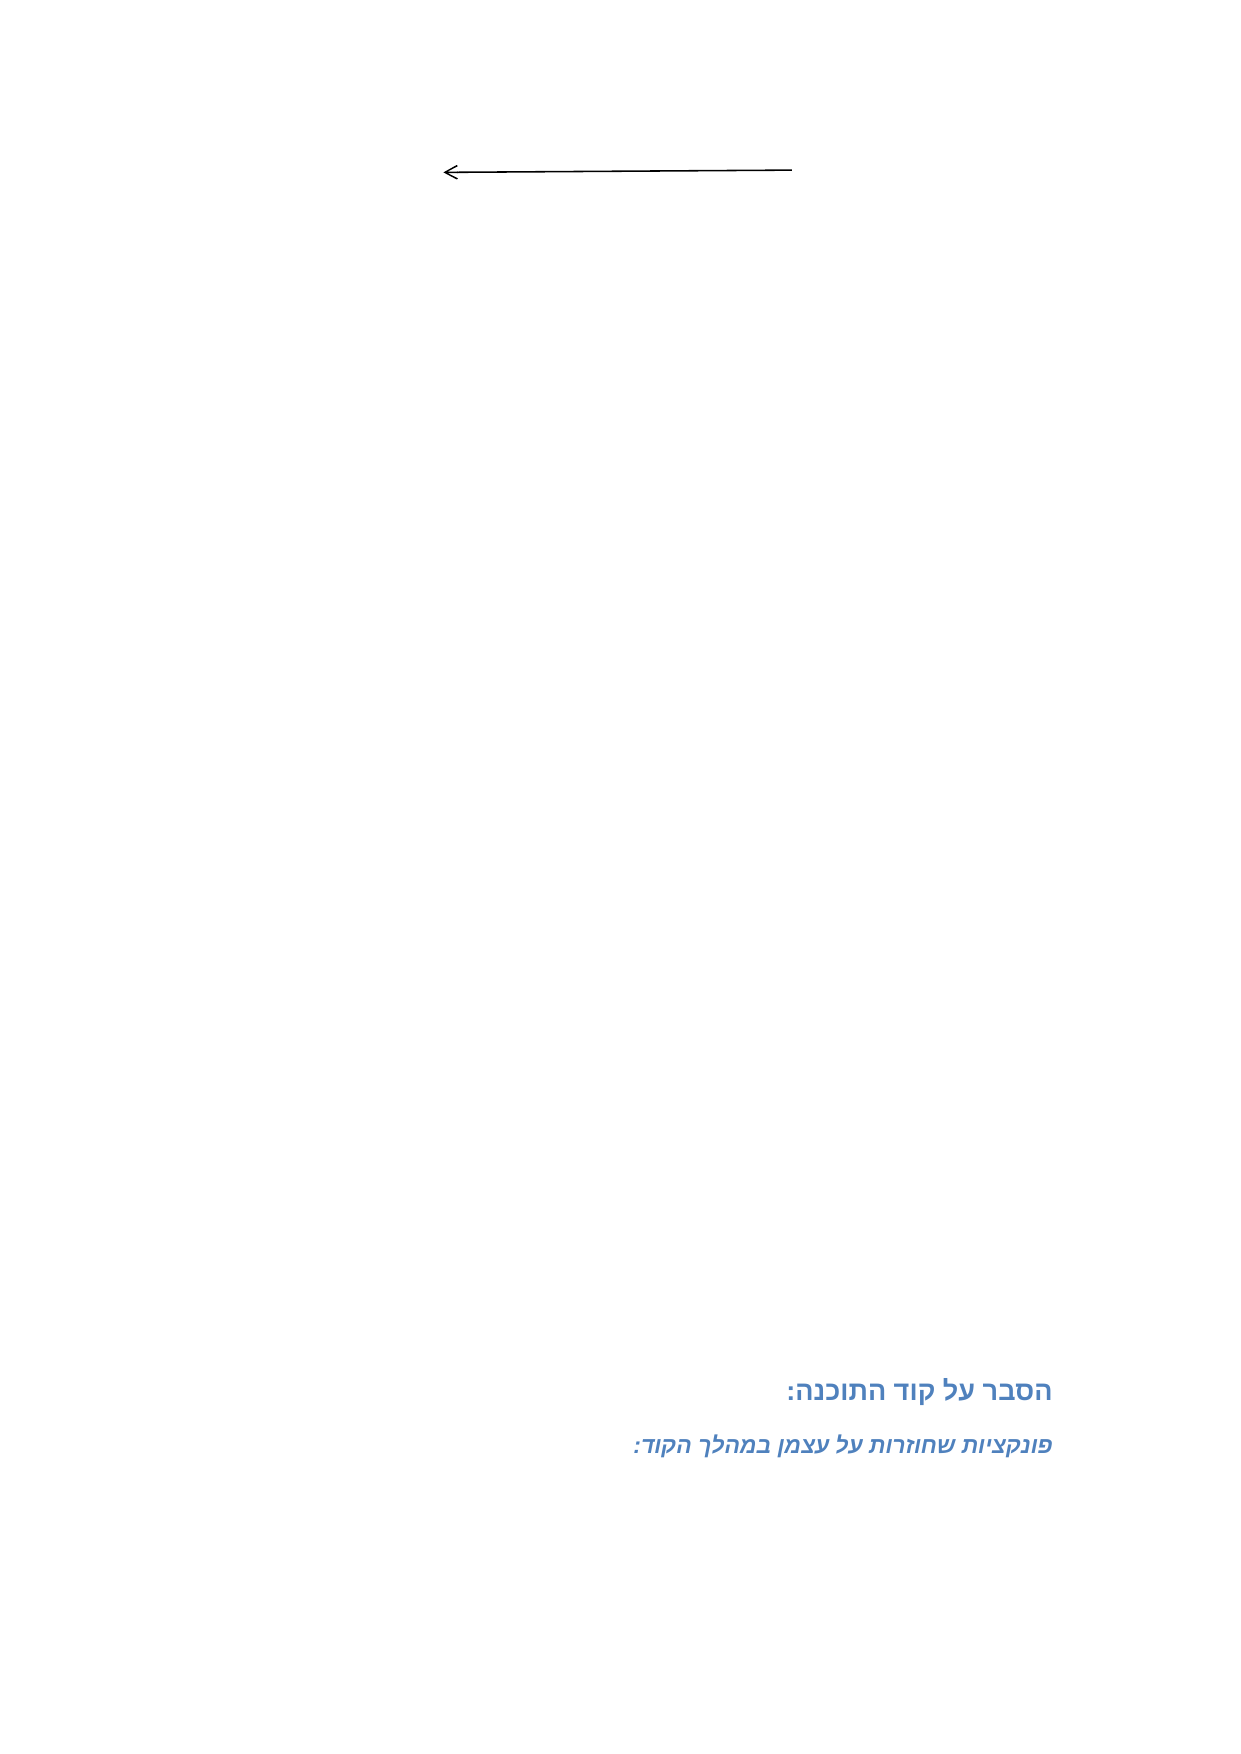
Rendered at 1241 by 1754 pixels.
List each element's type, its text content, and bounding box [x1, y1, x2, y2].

subtitle פונקציות שחוזרות על עצמן במהלך הקוד: [187, 1432, 1053, 1458]
subtitle הסבר על קוד התוכנה: [187, 1375, 1053, 1406]
